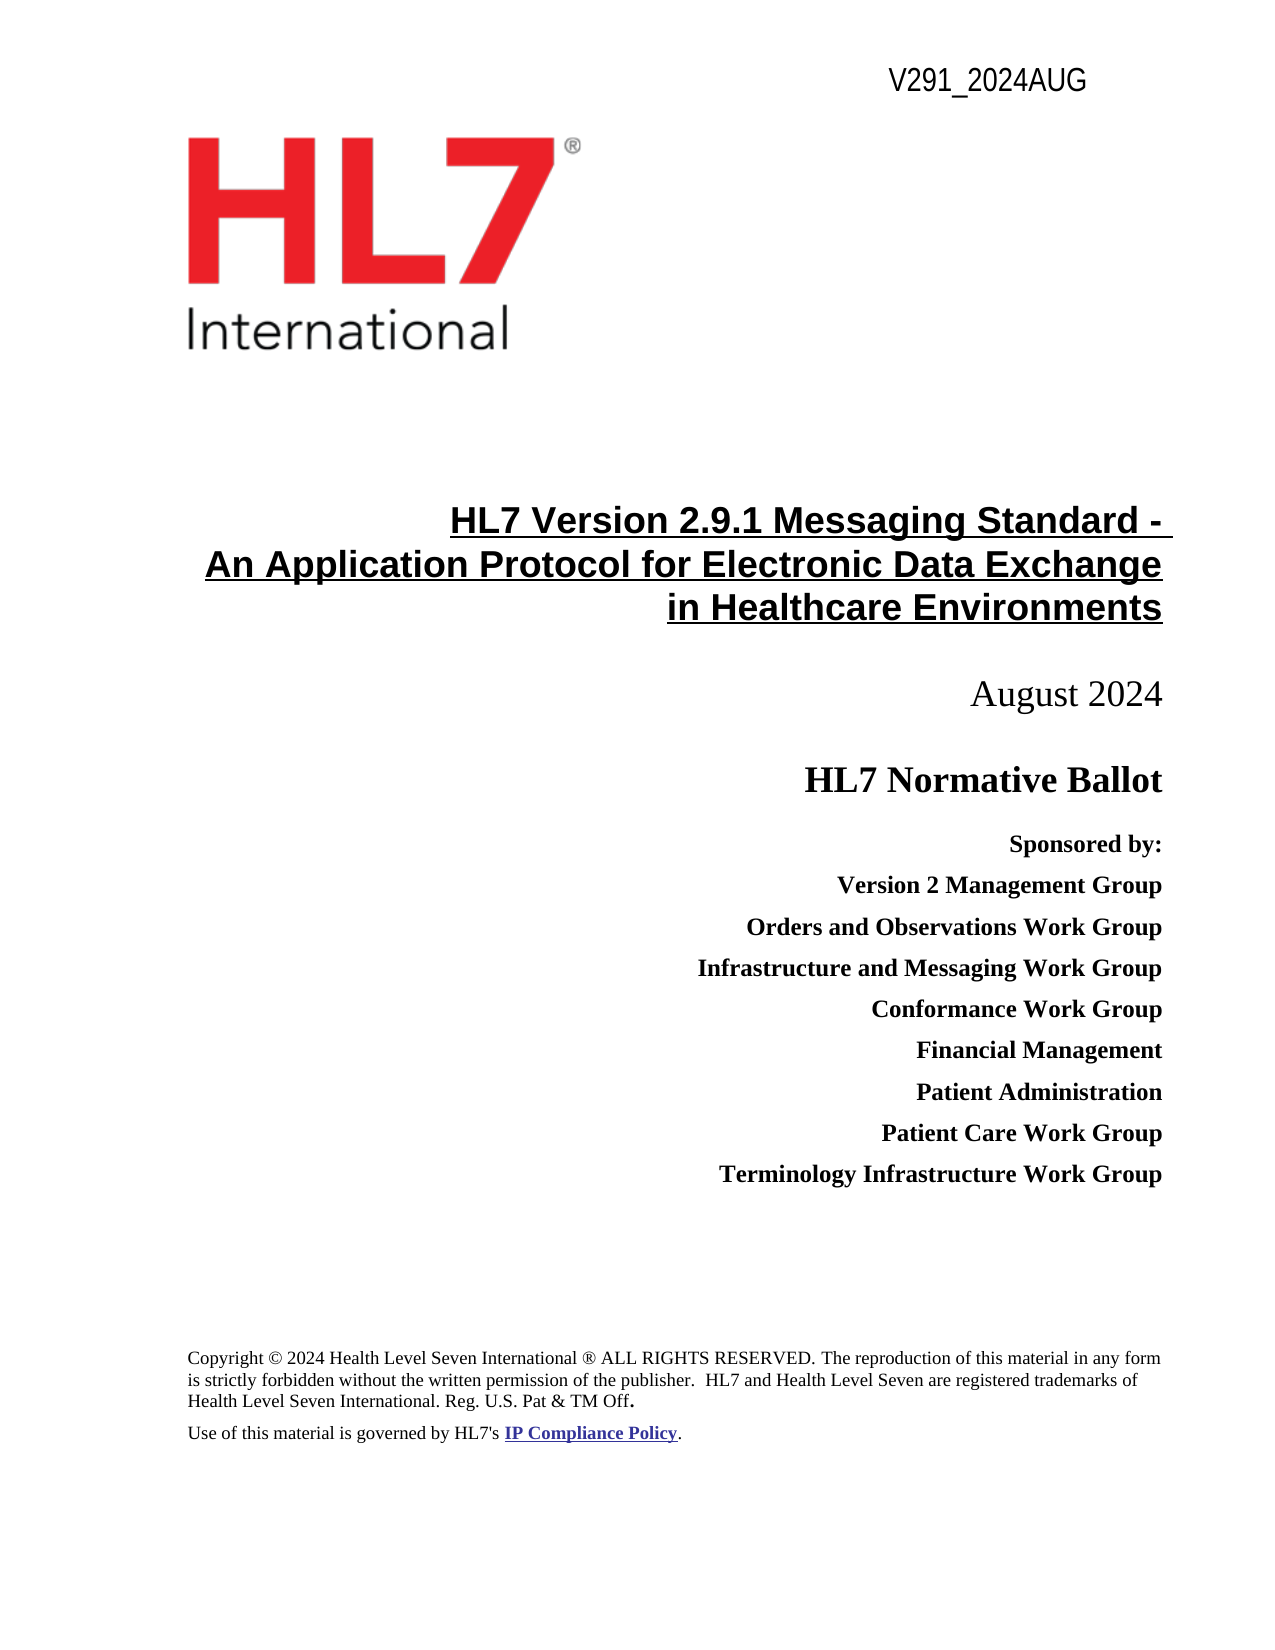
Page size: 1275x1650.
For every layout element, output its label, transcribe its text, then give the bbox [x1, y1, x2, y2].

text HL7 Normative Ballot [187, 757, 1162, 801]
text HL7 Version 2.9.1 Messaging Standard - [187, 499, 1162, 542]
text Patient Administration [187, 1077, 1162, 1106]
text Use of this material is governed by HL7's IP Compliance Policy. [187, 1422, 1162, 1443]
text V291_2024AUG [187, 60, 1162, 98]
text Copyright © 2024 Health Level Seven International ® ALL RIGHTS RESERVED. The reproduction of this material in any form is strictly forbidden without the written permission of the publisher. HL7 and Health Level Seven are registered trademarks of Health Level Seven International. Reg. U.S. Pat & TM Off. [187, 1347, 1162, 1412]
text Sponsored by: [187, 829, 1162, 858]
text Patient Care Work Group [187, 1118, 1162, 1147]
text Infrastructure and Messaging Work Group [187, 953, 1162, 982]
text Orders and Observations Work Group [187, 912, 1162, 941]
text An Application Protocol for Electronic Data Exchange in Healthcare Environments [187, 542, 1162, 628]
text Conformance Work Group [187, 994, 1162, 1023]
text Financial Management [187, 1036, 1162, 1064]
text Terminology Infrastructure Work Group [187, 1159, 1162, 1188]
picture [187, 136, 582, 351]
text Version 2 Management Group [187, 871, 1162, 899]
text August 2024 [187, 671, 1162, 714]
